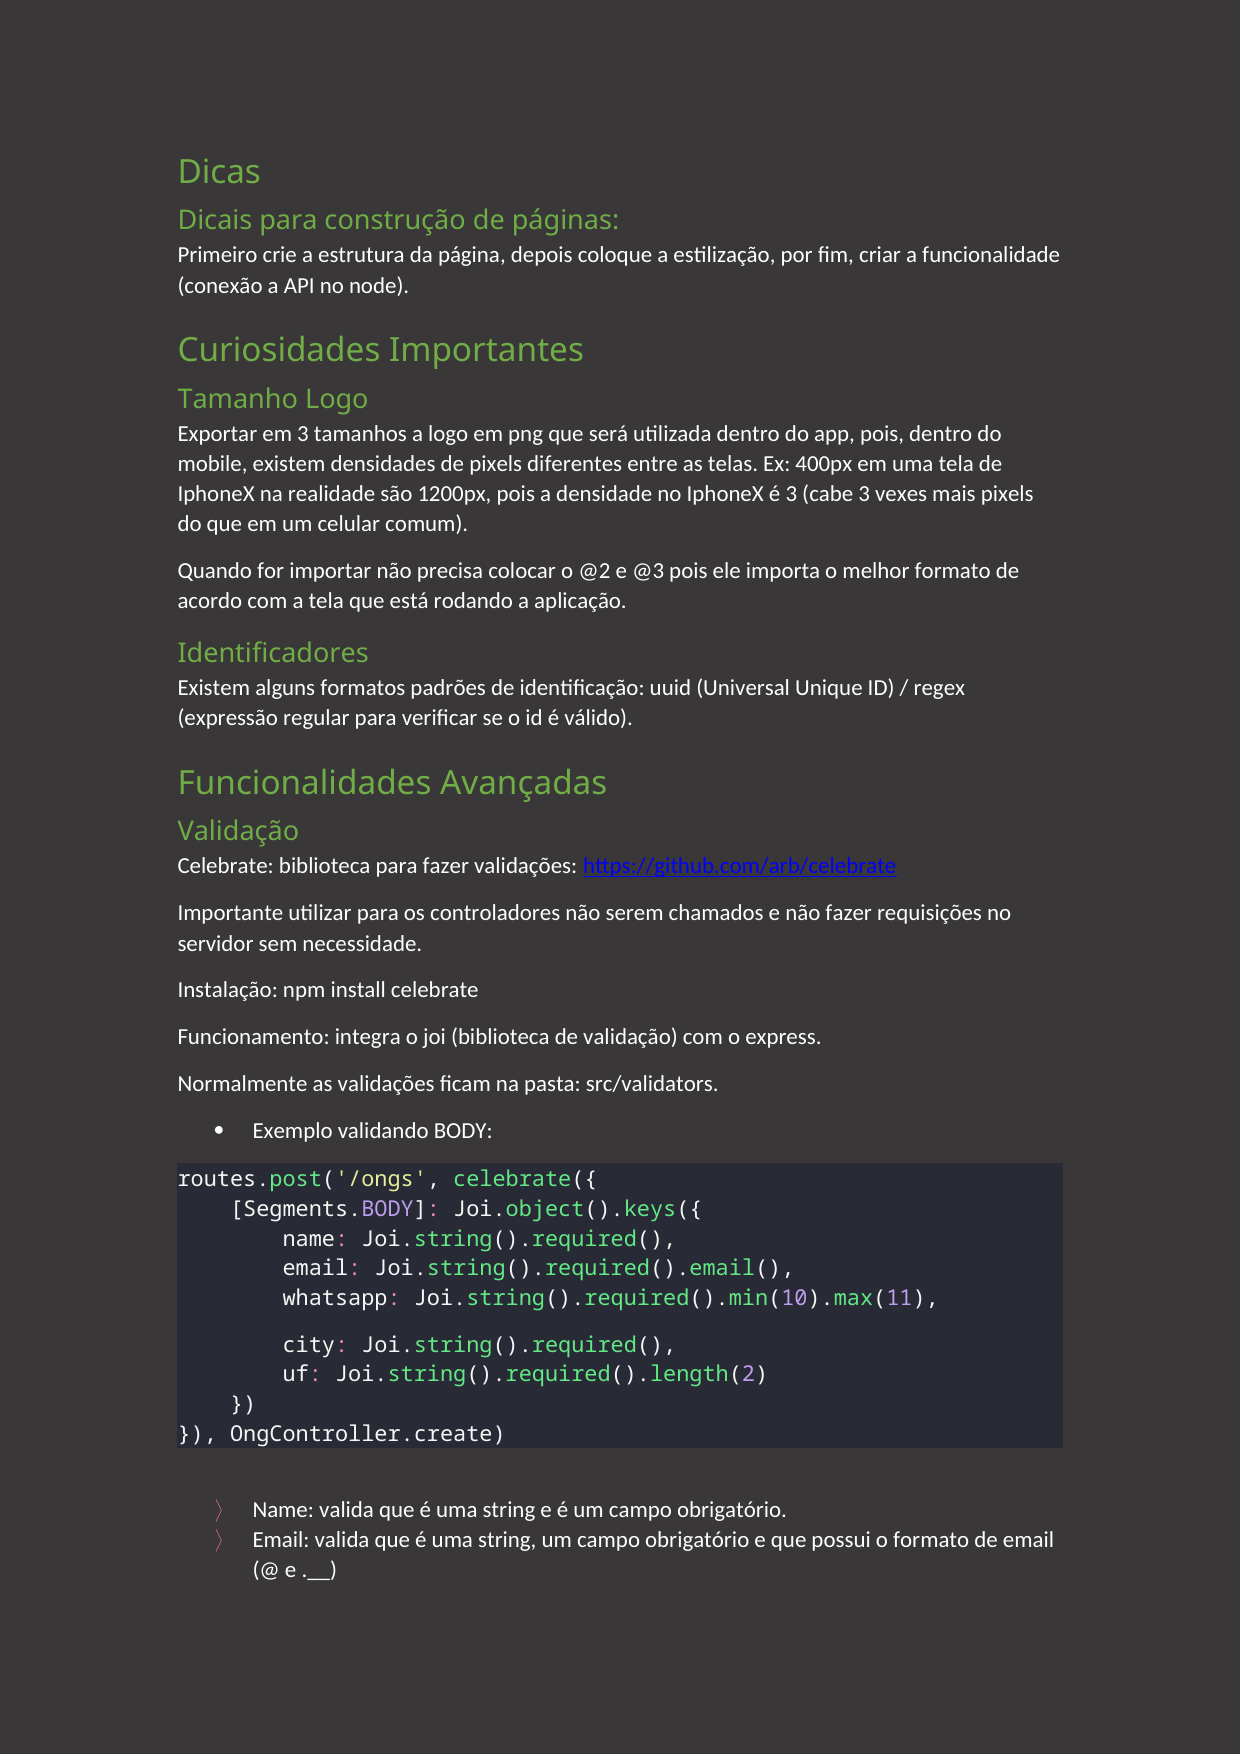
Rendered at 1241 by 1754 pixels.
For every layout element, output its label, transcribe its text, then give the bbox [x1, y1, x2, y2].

text name: Joi.string().required(), [177, 1223, 1063, 1252]
list Email: valida que é uma string, um campo obrigatório e que possui o formato de email (@ e .__) [215, 1525, 1063, 1583]
subtitle Dicas [177, 148, 1063, 193]
subtitle Dicais para construção de páginas: [177, 201, 1063, 238]
subtitle Tamanho Logo [177, 379, 1063, 416]
text routes.post('/ongs', celebrate({ [177, 1163, 1063, 1193]
list Name: valida que é uma string e é um campo obrigatório. [215, 1495, 1063, 1523]
text city: Joi.string().required(), [177, 1329, 1063, 1358]
text Exportar em 3 tamanhos a logo em png que será utilizada dentro do app, pois, dentro do mobile, existem densidades de pixels diferentes entre as telas. Ex: 400px em uma tela de IphoneX na realidade são 1200px, pois a densidade no IphoneX é 3 (cabe 3 vexes mais pixels do que em um celular comum). [177, 419, 1063, 537]
text whatsapp: Joi.string().required().min(10).max(11), [177, 1282, 1063, 1312]
text Existem alguns formatos padrões de identificação: uuid (Universal Unique ID) / regex (expressão regular para verificar se o id é válido). [177, 673, 1063, 731]
text }) [177, 1388, 1063, 1418]
text }), OngController.create) [177, 1418, 1063, 1448]
list Exemplo validando BODY: [215, 1116, 1063, 1144]
text Importante utilizar para os controladores não serem chamados e não fazer requisições no servidor sem necessidade. [177, 898, 1063, 957]
subtitle Identificadores [177, 633, 1063, 670]
subtitle Validação [177, 812, 1063, 849]
text Instalação: npm install celebrate [177, 976, 1063, 1003]
subtitle Curiosidades Importantes [177, 326, 1063, 371]
text [Segments.BODY]: Joi.object().keys({ [177, 1193, 1063, 1223]
text Primeiro crie a estrutura da página, depois coloque a estilização, por fim, criar a funcionalidade (conexão a API no node). [177, 241, 1063, 299]
text Celebrate: biblioteca para fazer validações: https://github.com/arb/celebrate [177, 852, 1063, 879]
text uf: Joi.string().required().length(2) [177, 1358, 1063, 1388]
text Funcionamento: integra o joi (biblioteca de validação) com o express. [177, 1022, 1063, 1050]
text Quando for importar não precisa colocar o @2 e @3 pois ele importa o melhor formato de acordo com a tela que está rodando a aplicação. [177, 556, 1063, 614]
text Normalmente as validações ficam na pasta: src/validators. [177, 1069, 1063, 1097]
subtitle Funcionalidades Avançadas [177, 759, 1063, 804]
text email: Joi.string().required().email(), [177, 1252, 1063, 1282]
